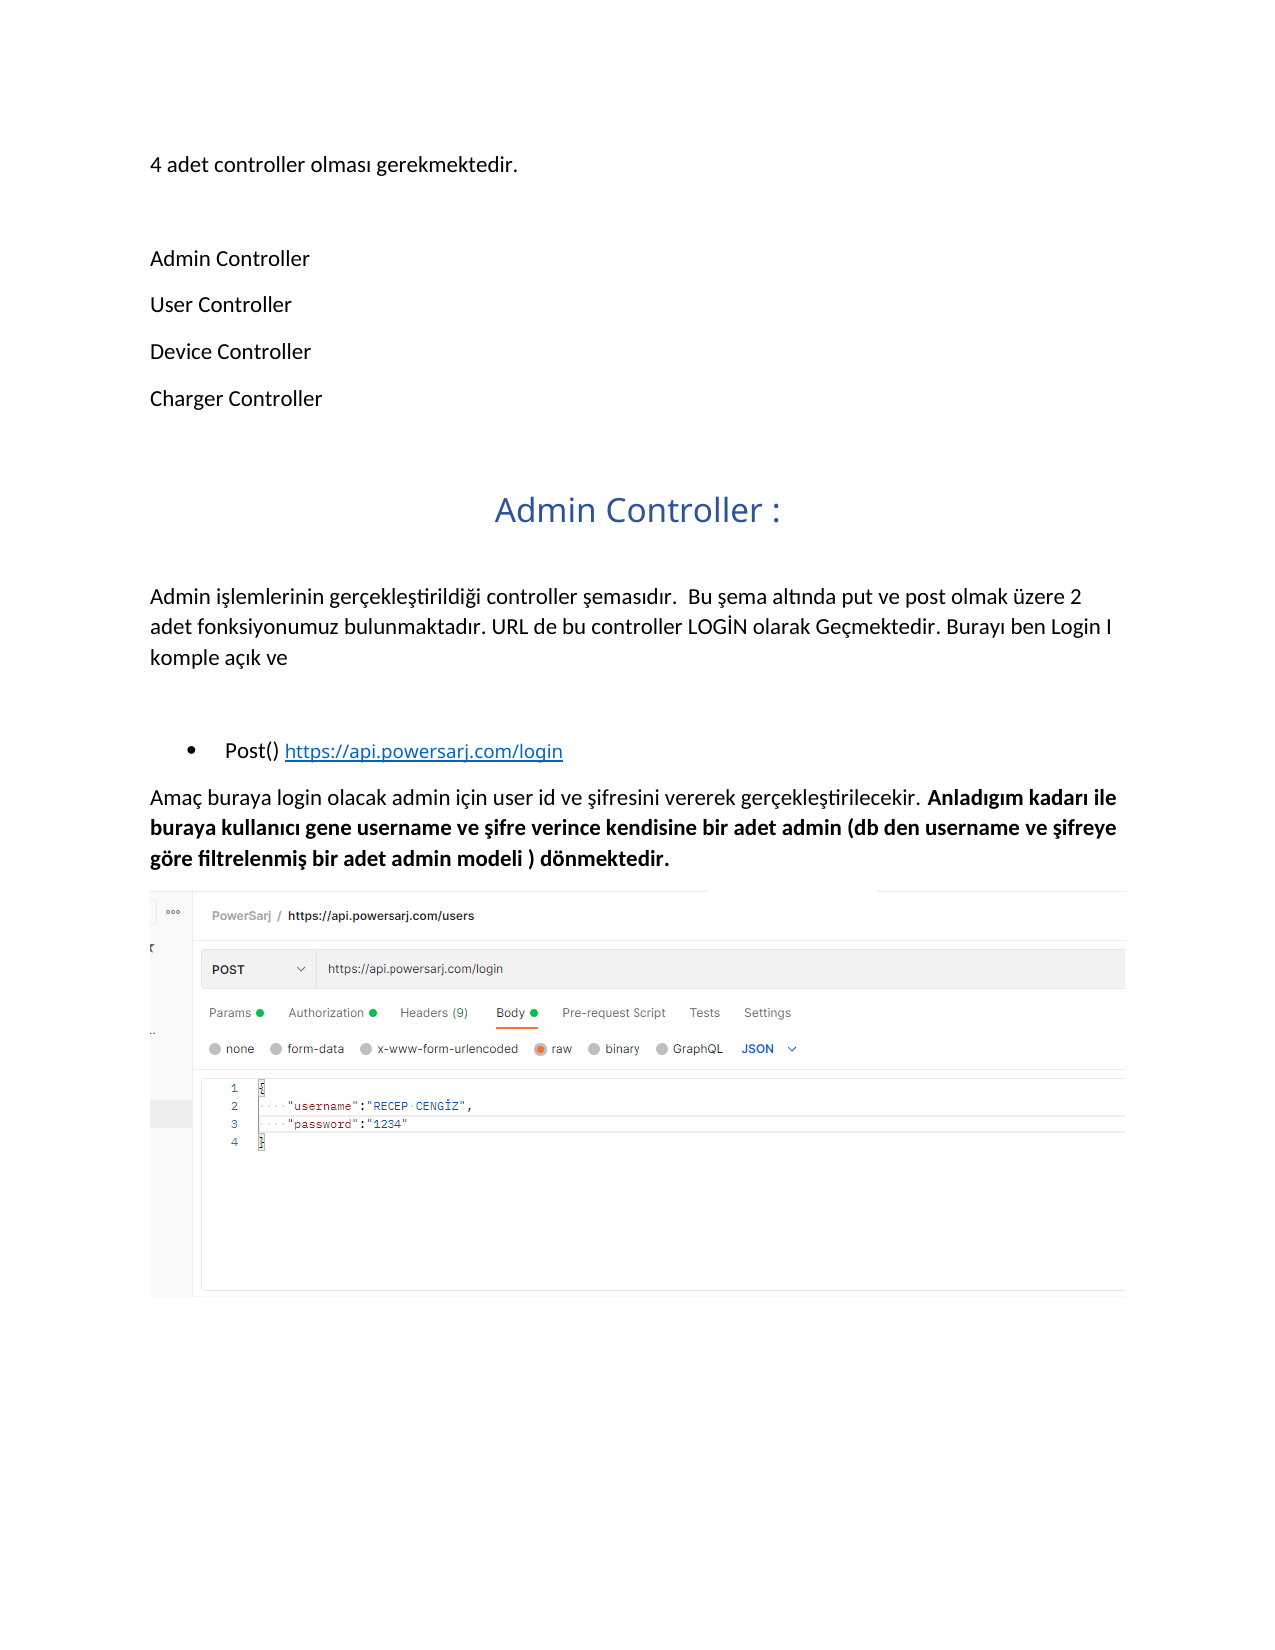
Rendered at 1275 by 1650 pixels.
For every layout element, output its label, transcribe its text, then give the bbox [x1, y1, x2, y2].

text Admin Controller [150, 244, 1125, 272]
text Admin işlemlerinin gerçekleştirildiği controller şemasıdır. Bu şema altında put ve post olmak üzere 2 adet fonksiyonumuz bulunmaktadır. URL de bu controller LOGİN olarak Geçmektedir. Burayı ben Login I komple açık ve [150, 582, 1125, 671]
subtitle Admin Controller : [150, 486, 1125, 532]
text 4 adet controller olması gerekmektedir. [150, 150, 1125, 178]
text Device Controller [150, 337, 1125, 366]
text Amaç buraya login olacak admin için user id ve şifresini vererek gerçekleştirilecekir. Anladıgım kadarı ile buraya kullanıcı gene username ve şifre verince kendisine bir adet admin (db den username ve şifreye göre filtrelenmiş bir adet admin modeli ) dönmektedir. [150, 783, 1125, 872]
picture [150, 890, 1125, 1297]
text Charger Controller [150, 384, 1125, 412]
text User Controller [150, 291, 1125, 319]
list Post() https://api.powersarj.com/login [187, 736, 1125, 764]
